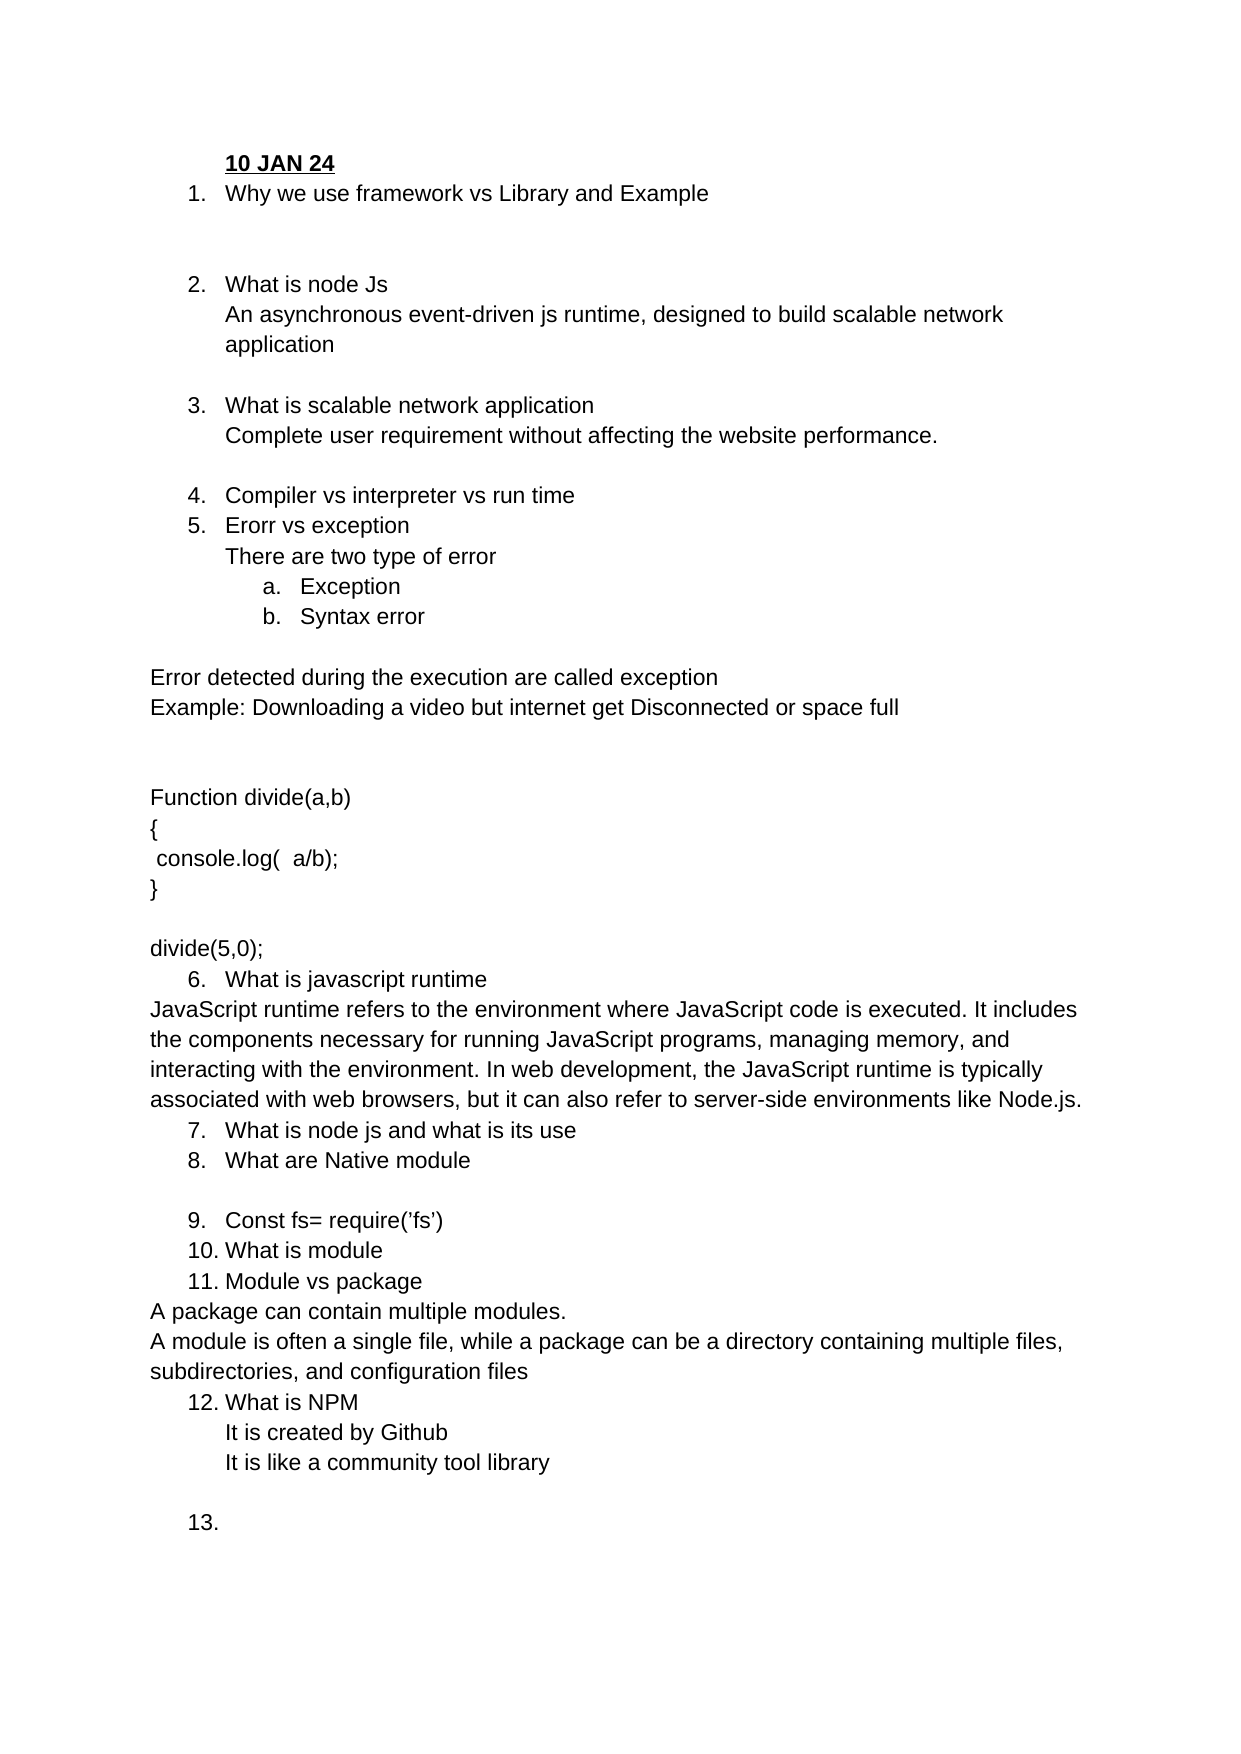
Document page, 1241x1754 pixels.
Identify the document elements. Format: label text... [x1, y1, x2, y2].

list What is node js and what is its use [187, 1117, 1090, 1143]
list What is NPM [187, 1388, 1090, 1415]
text An asynchronous event-driven js runtime, designed to build scalable network application [225, 301, 1090, 358]
text It is created by Github [225, 1419, 1090, 1445]
list What is node Js [187, 271, 1090, 297]
text divide(5,0); [150, 935, 1090, 962]
list Module vs package [187, 1268, 1090, 1294]
text Example: Downloading a video but internet get Disconnected or space full [150, 694, 1090, 720]
list What are Native module [187, 1147, 1090, 1173]
list Compiler vs interpreter vs run time [187, 482, 1090, 509]
list Syntax error [262, 603, 1090, 629]
text console.log( a/b); [150, 845, 1090, 871]
text } [150, 875, 1090, 901]
list Exception [262, 573, 1090, 599]
text A package can contain multiple modules. [150, 1298, 1090, 1324]
text Function divide(a,b) [150, 784, 1090, 811]
text It is like a community tool library [225, 1449, 1090, 1475]
list What is javascript runtime [187, 966, 1090, 992]
text Complete user requirement without affecting the website performance. [225, 422, 1090, 448]
text A module is often a single file, while a package can be a directory containing multiple files, subdirectories, and configuration files [150, 1328, 1090, 1385]
text 10 JAN 24 [225, 150, 1090, 176]
text Error detected during the execution are called exception [150, 663, 1090, 690]
list What is scalable network application [187, 392, 1090, 418]
text JavaScript runtime refers to the environment where JavaScript code is executed. It includes the components necessary for running JavaScript programs, managing memory, and interacting with the environment. In web development, the JavaScript runtime is typically associated with web browsers, but it can also refer to server-side environments like Node.js. [150, 996, 1090, 1113]
list What is module [187, 1237, 1090, 1264]
list Why we use framework vs Library and Example [187, 180, 1090, 207]
list Const fs= require(’fs’) [187, 1207, 1090, 1234]
text There are two type of error [225, 543, 1090, 569]
list Erorr vs exception [187, 512, 1090, 539]
text { [150, 814, 1090, 841]
